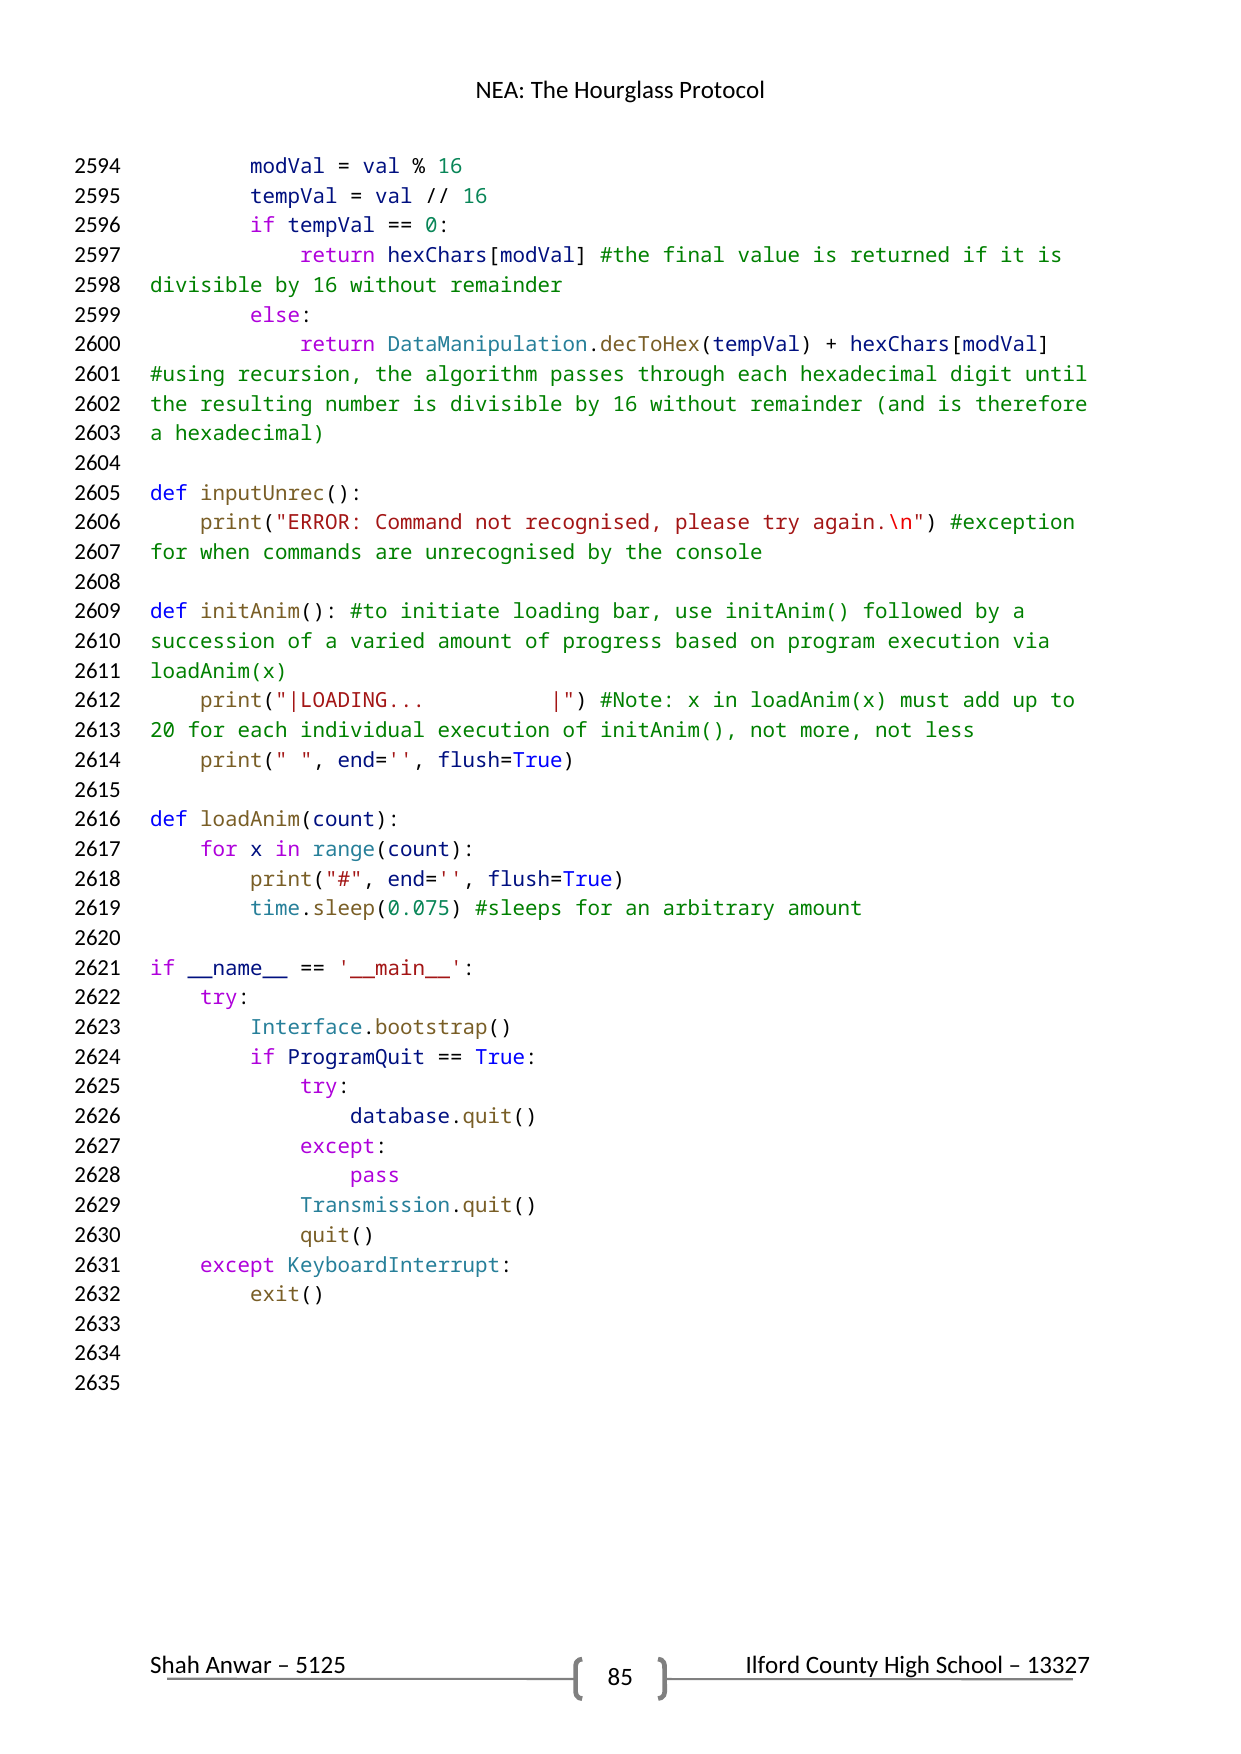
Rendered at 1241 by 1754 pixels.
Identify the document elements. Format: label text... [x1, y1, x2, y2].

text except KeyboardInterrupt: [150, 1248, 1090, 1278]
text time.sleep(0.075) #sleeps for an arbitrary amount [150, 892, 1090, 922]
text if tempVal == 0: [150, 209, 1090, 239]
text database.quit() [150, 1100, 1090, 1130]
text tempVal = val // 16 [150, 180, 1090, 209]
text def initAnim(): #to initiate loading bar, use initAnim() followed by a succession of a varied amount of progress based on program execution via loadAnim(x) [150, 595, 1090, 684]
text if __name__ == '__main__': [150, 952, 1090, 981]
text else: [150, 298, 1090, 328]
text Transmission.quit() [150, 1189, 1090, 1219]
text pass [150, 1159, 1090, 1189]
text try: [150, 1070, 1090, 1100]
text for x in range(count): [150, 833, 1090, 862]
text modVal = val % 16 [150, 150, 1090, 180]
text return DataManipulation.decToHex(tempVal) + hexChars[modVal] #using recursion, the algorithm passes through each hexadecimal digit until the resulting number is divisible by 16 without remainder (and is therefore a hexadecimal) [150, 328, 1090, 447]
text try: [150, 981, 1090, 1011]
text print("#", end='', flush=True) [150, 862, 1090, 892]
text def inputUnrec(): [150, 477, 1090, 506]
text return hexChars[modVal] #the final value is returned if it is divisible by 16 without remainder [150, 239, 1090, 298]
text print(" ", end='', flush=True) [150, 744, 1090, 773]
text def loadAnim(count): [150, 803, 1090, 833]
text except: [150, 1130, 1090, 1159]
text quit() [150, 1219, 1090, 1248]
text print("ERROR: Command not recognised, please try again.\n") #exception for when commands are unrecognised by the console [150, 506, 1090, 566]
text Interface.bootstrap() [150, 1011, 1090, 1041]
text exit() [150, 1278, 1090, 1308]
text print("|LOADING... |") #Note: x in loadAnim(x) must add up to 20 for each individual execution of initAnim(), not more, not less [150, 684, 1090, 744]
text if ProgramQuit == True: [150, 1041, 1090, 1070]
